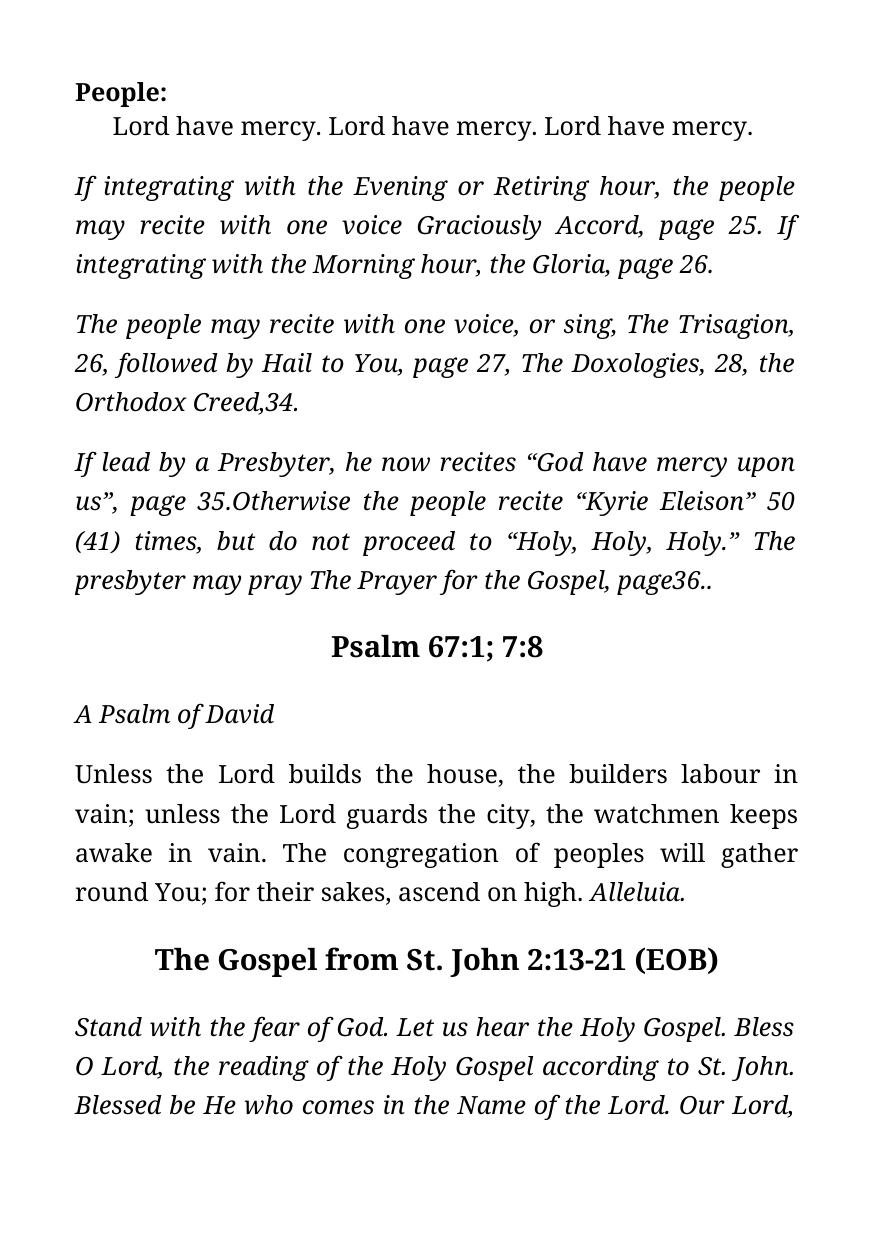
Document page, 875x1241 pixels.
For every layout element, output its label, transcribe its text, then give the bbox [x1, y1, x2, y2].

text People: [75, 75, 799, 109]
text The people may recite with one voice, or sing, The Trisagion, 26, followed by Hail to You, page 27, The Doxologies, 28, the Orthodox Creed,34. [75, 306, 799, 419]
text A Psalm of David [75, 697, 799, 731]
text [75, 1009, 799, 1122]
subtitle The Gospel from St. John 2:13-21 (EOB) [75, 939, 799, 978]
text If lead by a Presbyter, he now recites “God have mercy upon us”, page 35.Otherwise the people recite “Kyrie Eleison” 50 (41) times, but do not proceed to “Holy, Holy, Holy.” The presbyter may pray The Prayer for the Gospel, page36.. [75, 445, 799, 596]
text If integrating with the Evening or Retiring hour, the people may recite with one voice Graciously Accord, page 25. If integrating with the Morning hour, the Gloria, page 26. [75, 168, 799, 281]
text Unless the Lord builds the house, the builders labour in vain; unless the Lord guards the city, the watchmen keeps awake in vain. The congregation of peoples will gather round You; for their sakes, ascend on high. Alleluia. [75, 757, 799, 909]
text Lord have mercy. Lord have mercy. Lord have mercy. [75, 109, 799, 143]
subtitle Psalm 67:1; 7:8 [75, 626, 799, 666]
